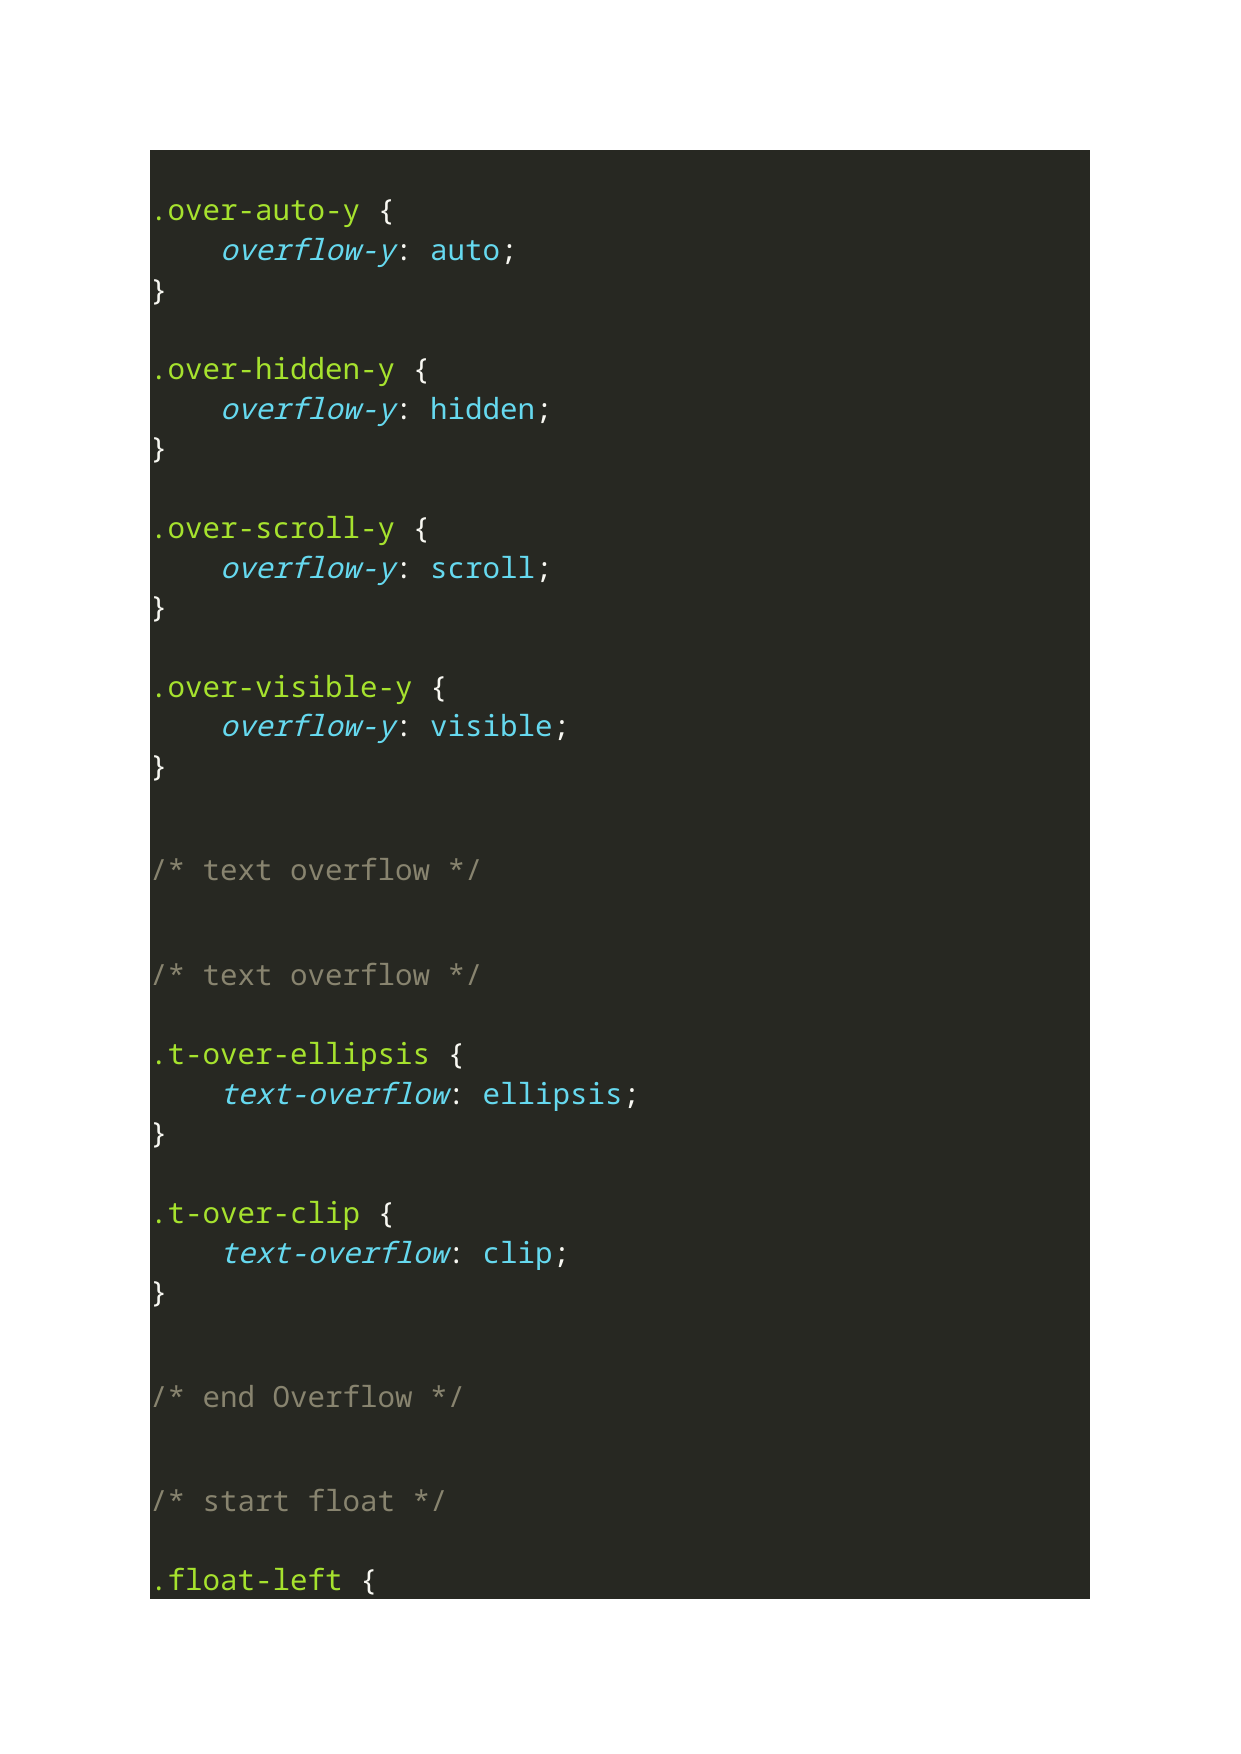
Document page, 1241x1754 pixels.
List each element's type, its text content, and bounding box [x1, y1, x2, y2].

text .t-over-ellipsis { [150, 1033, 1090, 1073]
text .over-visible-y { [150, 666, 1090, 706]
text } [150, 745, 1090, 785]
text text-overflow: clip; [150, 1232, 1090, 1272]
text overflow-y: auto; [150, 229, 1090, 269]
text .float-left { [150, 1560, 1090, 1599]
text } [150, 1272, 1090, 1311]
text .t-over-clip { [150, 1192, 1090, 1232]
text /* start float */ [150, 1480, 1090, 1520]
text } [150, 428, 1090, 467]
text overflow-y: hidden; [150, 388, 1090, 428]
text text-overflow: ellipsis; [150, 1073, 1090, 1113]
text /* text overflow */ [150, 850, 1090, 889]
text /* end Overflow */ [150, 1376, 1090, 1416]
text .over-auto-y { [150, 190, 1090, 229]
text overflow-y: scroll; [150, 547, 1090, 587]
text .over-hidden-y { [150, 348, 1090, 388]
text } [150, 1113, 1090, 1152]
text } [150, 587, 1090, 626]
text overflow-y: visible; [150, 706, 1090, 745]
text } [150, 269, 1090, 309]
text /* text overflow */ [150, 954, 1090, 994]
text .over-scroll-y { [150, 507, 1090, 547]
